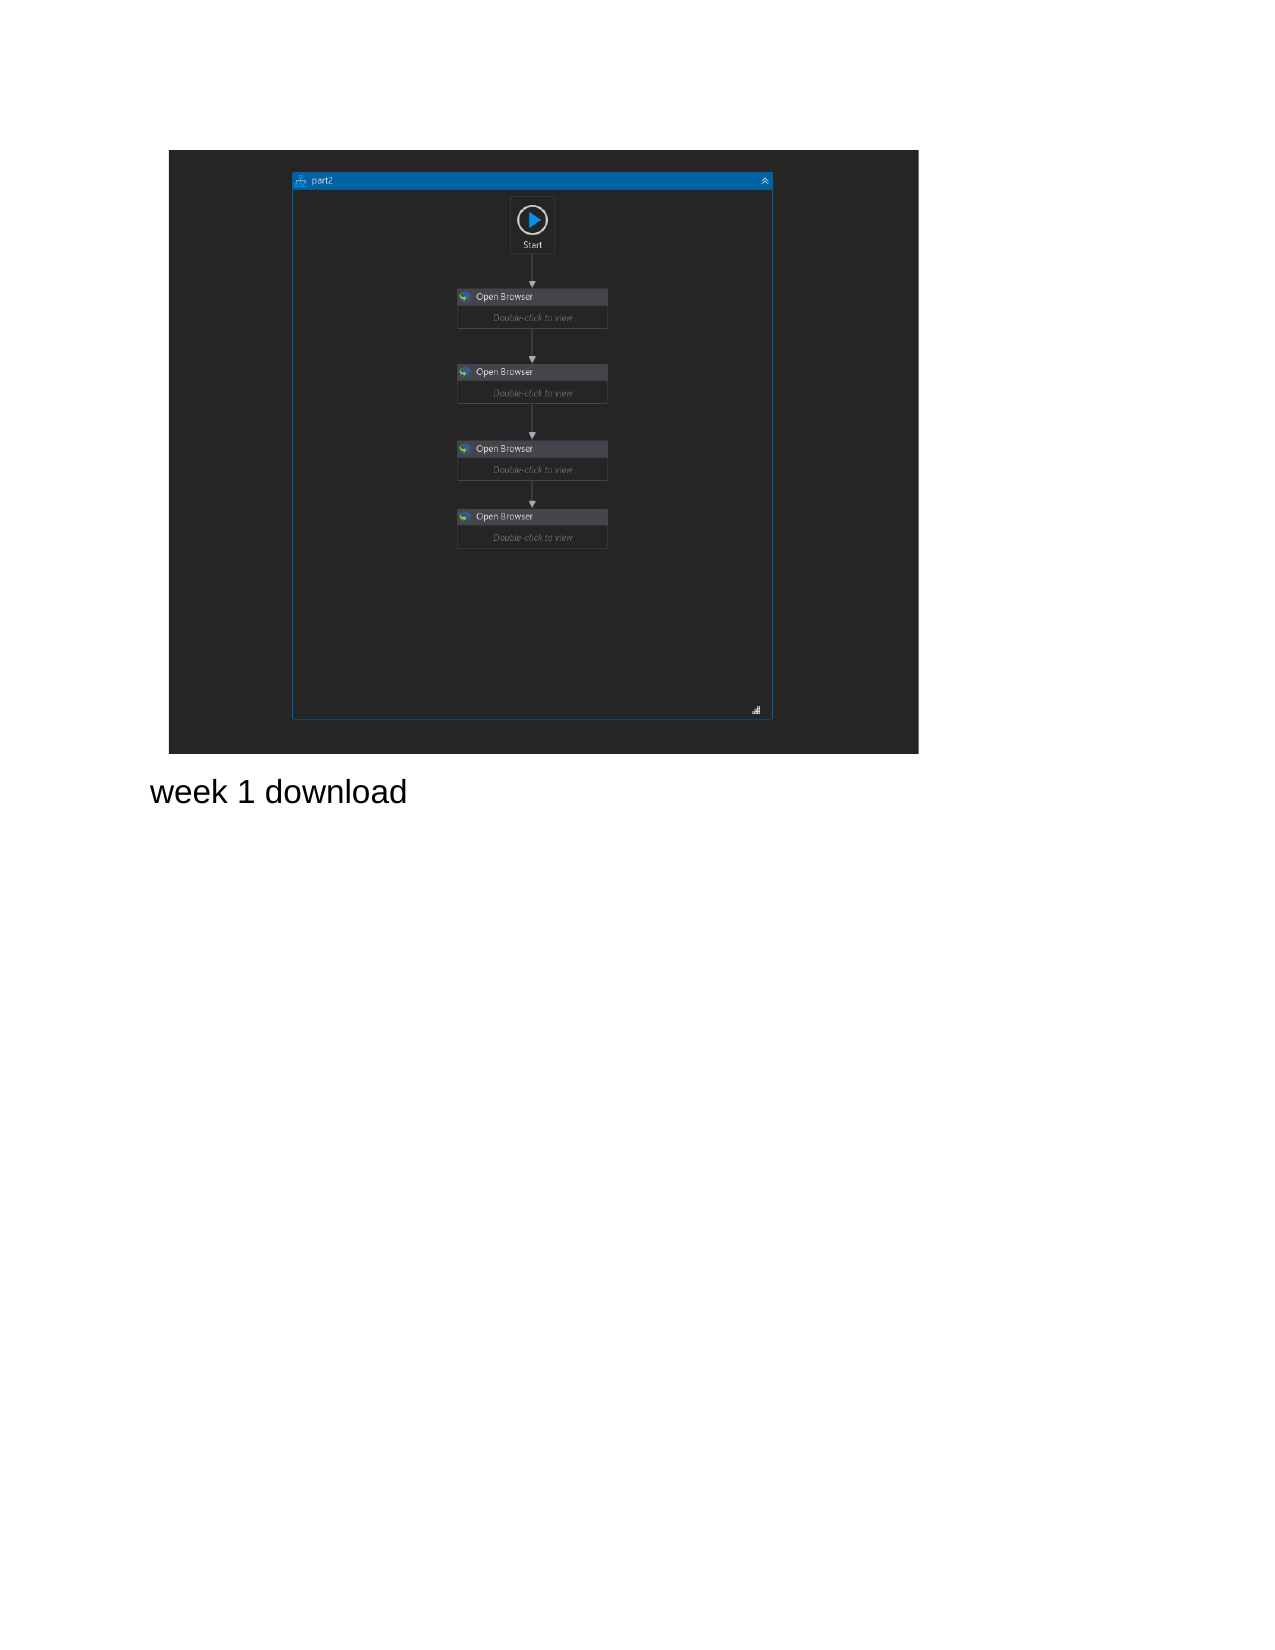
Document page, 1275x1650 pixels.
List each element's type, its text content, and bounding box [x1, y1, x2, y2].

text week 1 download [150, 772, 1125, 810]
